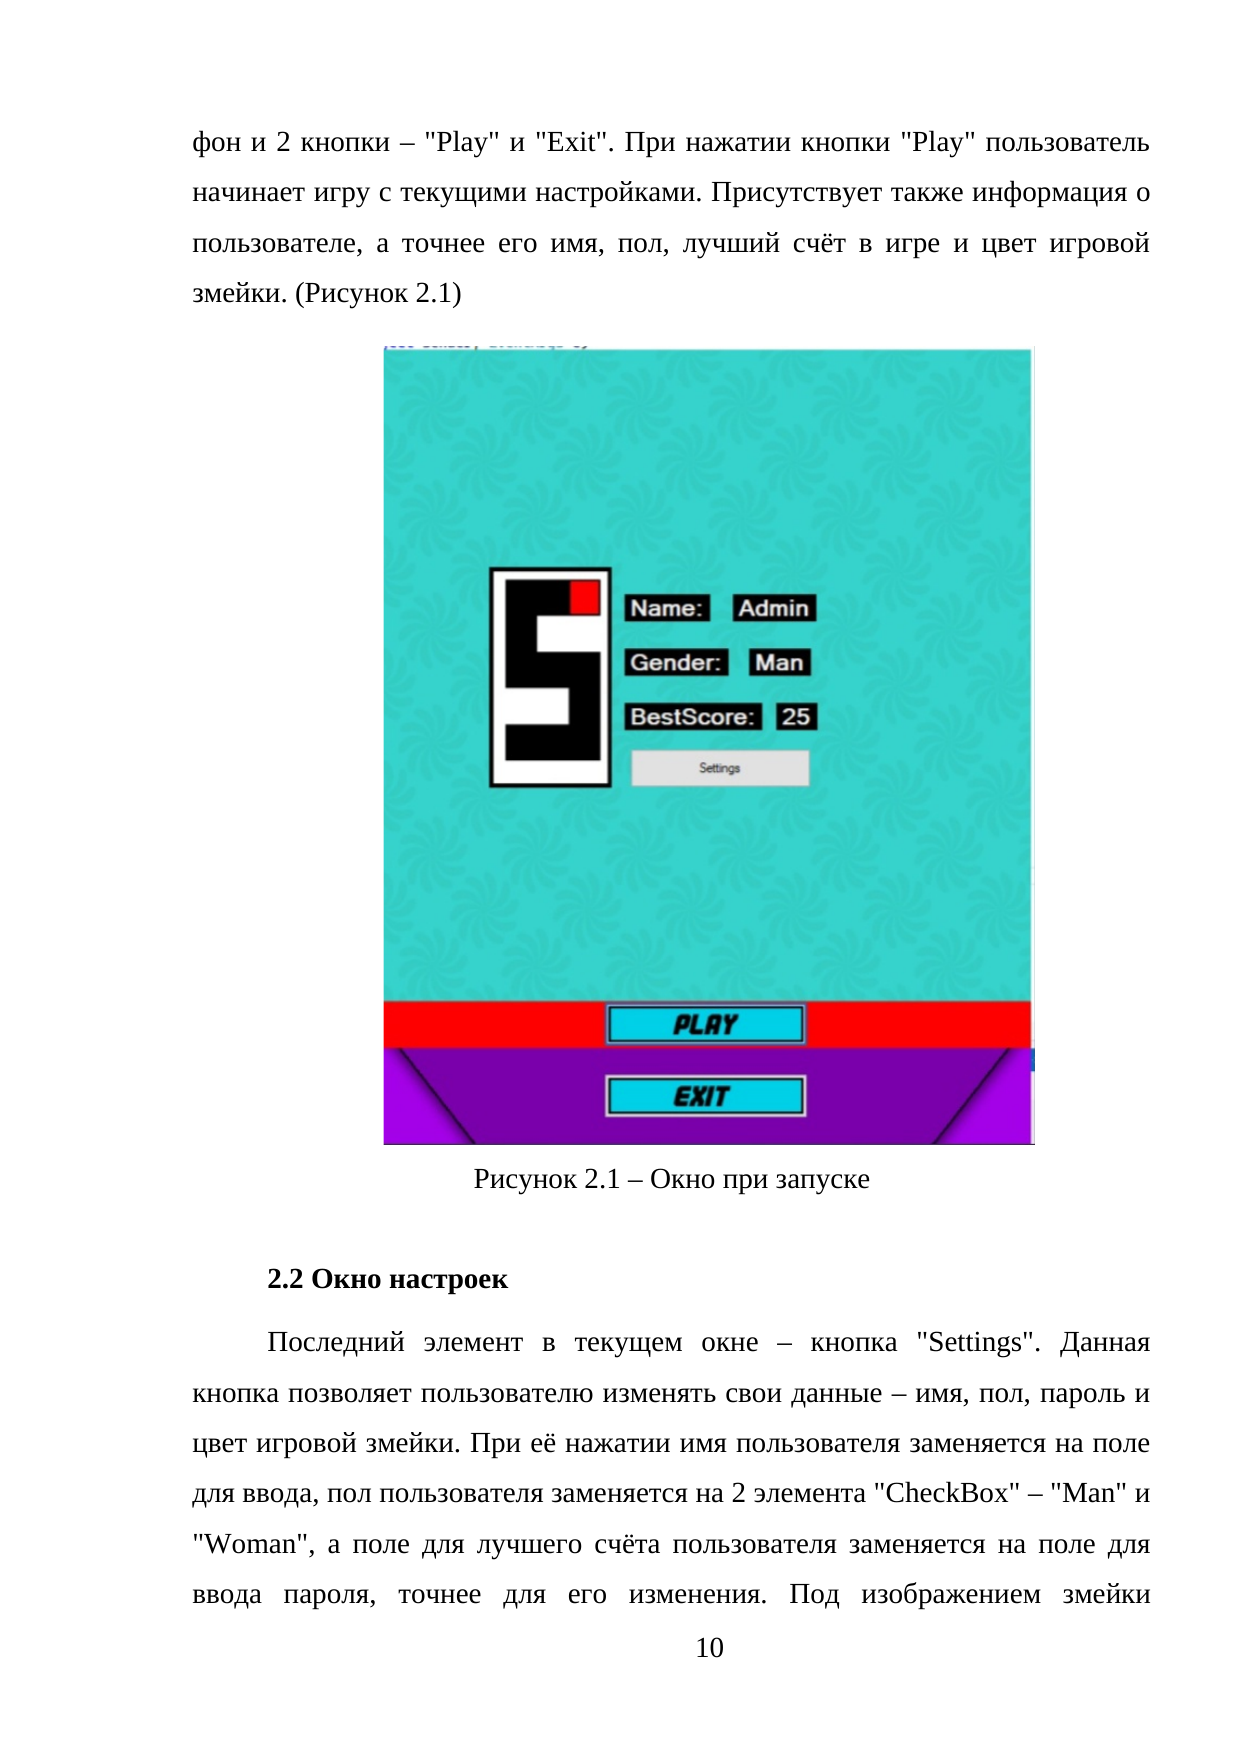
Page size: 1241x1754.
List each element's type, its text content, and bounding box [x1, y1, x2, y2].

subtitle 2.2 Окно настроек [192, 1262, 1152, 1295]
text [192, 1324, 1152, 1609]
picture [383, 346, 1035, 1145]
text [192, 124, 1152, 308]
